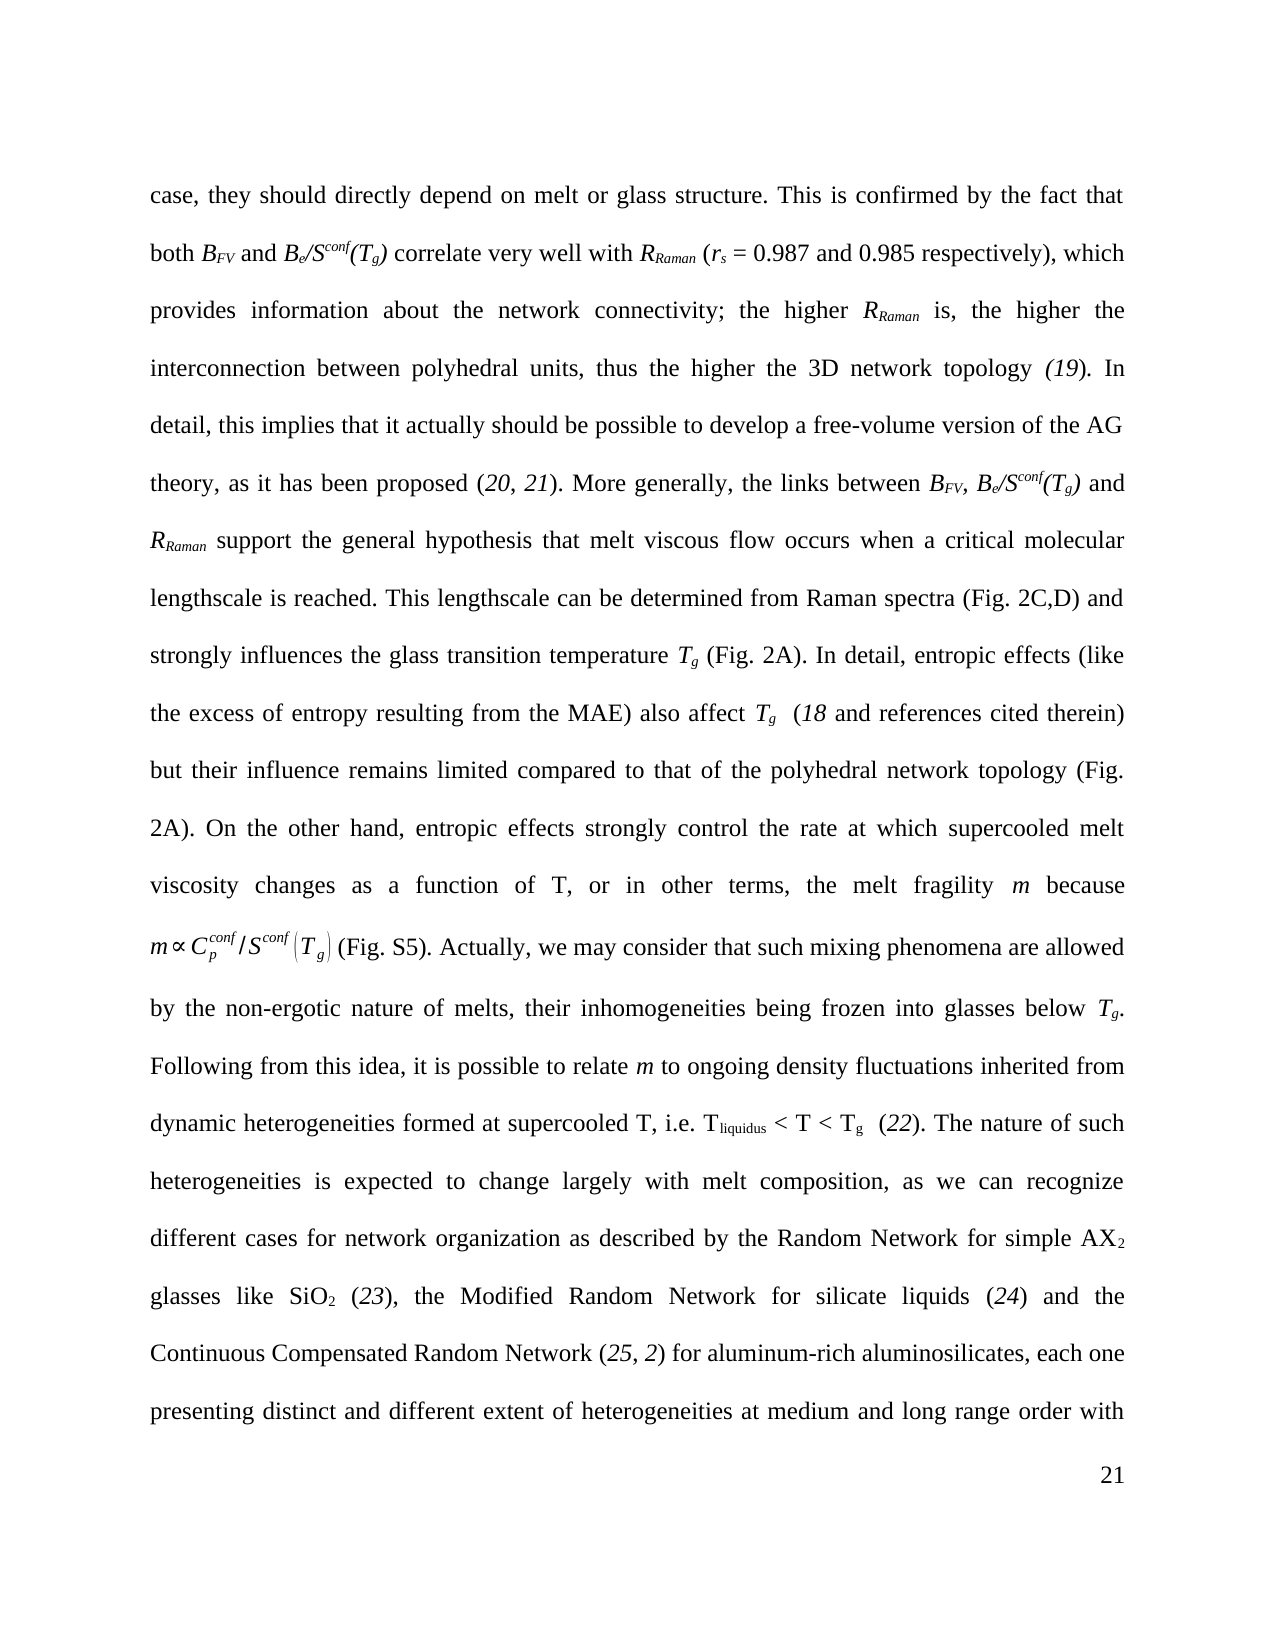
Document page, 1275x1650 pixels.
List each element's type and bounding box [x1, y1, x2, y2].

text [150, 181, 1125, 1424]
